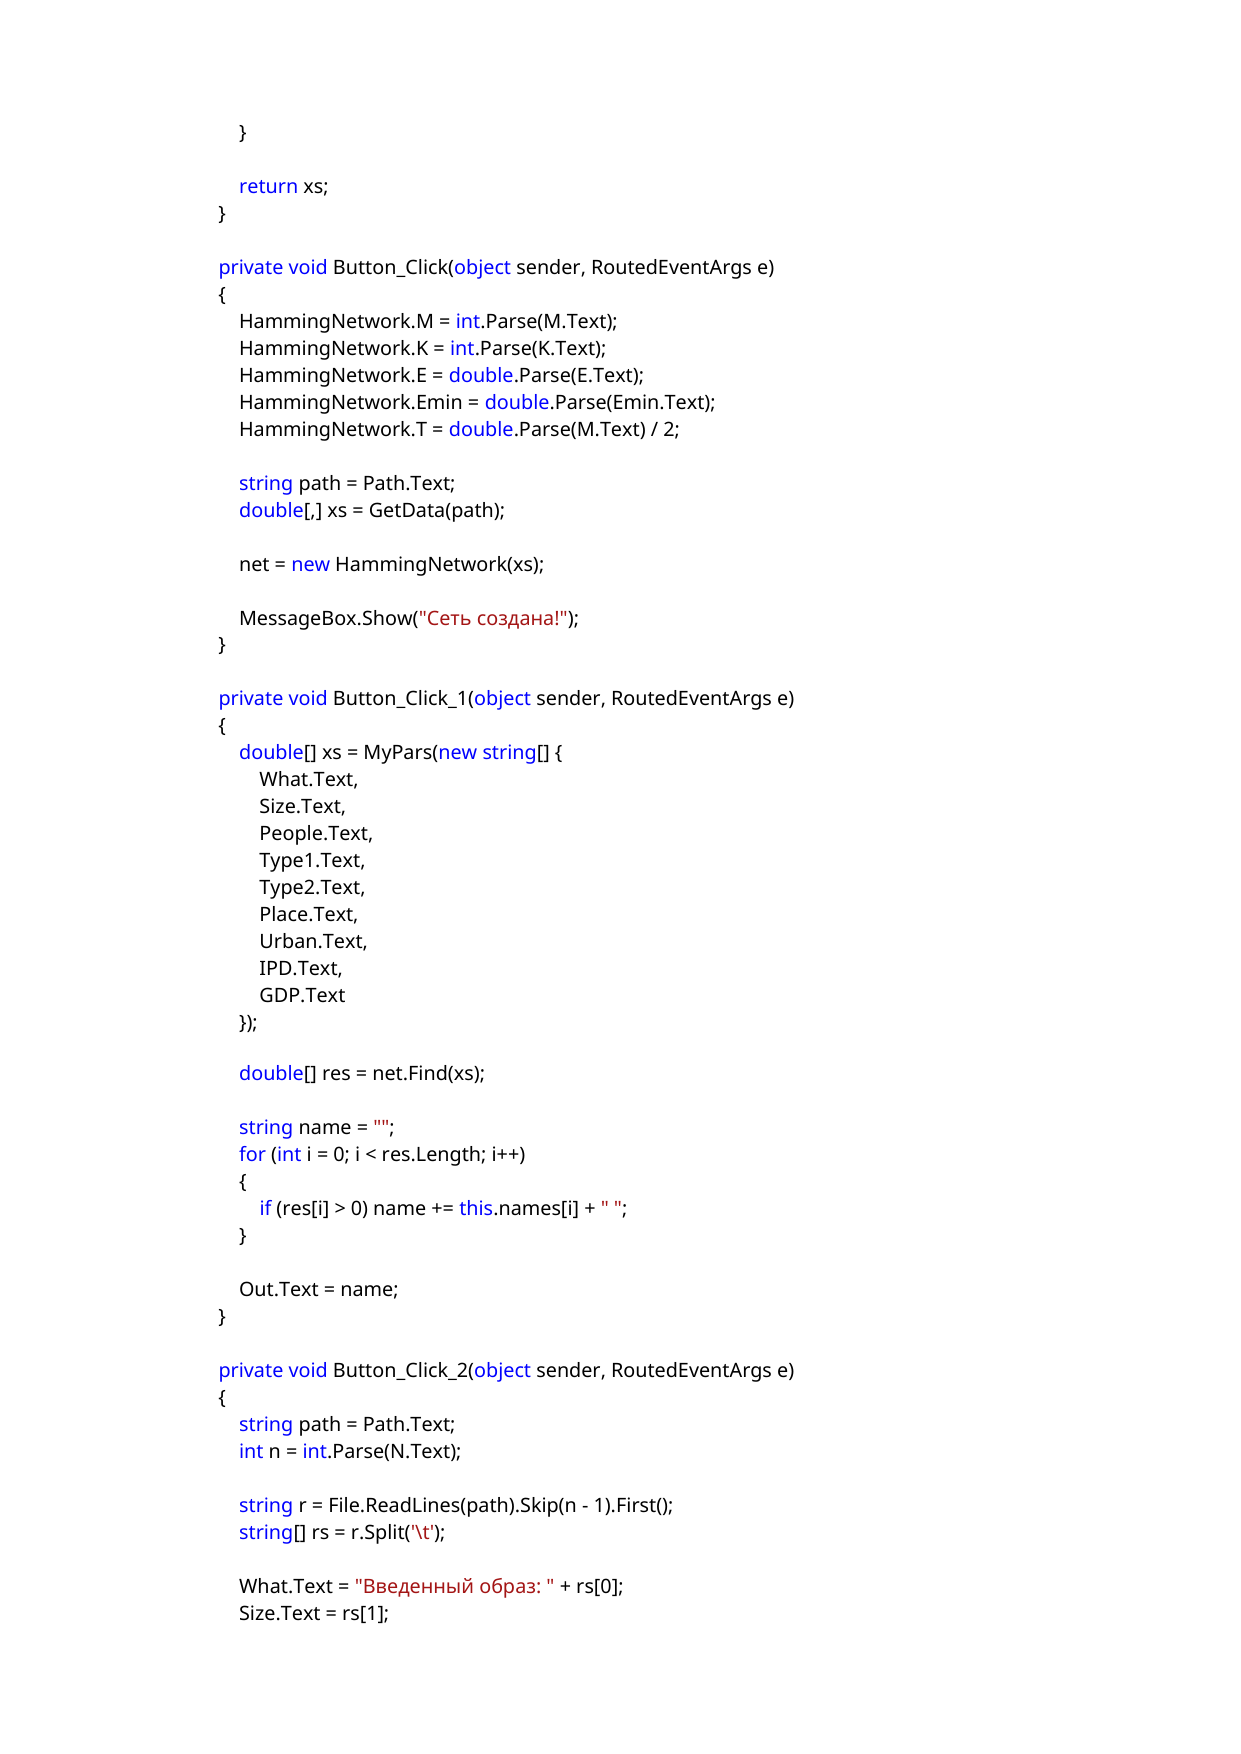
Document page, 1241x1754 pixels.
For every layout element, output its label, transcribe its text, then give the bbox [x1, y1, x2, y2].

text Size.Text, [177, 793, 1152, 819]
text { [177, 1383, 1152, 1410]
text net = new HammingNetwork(xs); [177, 550, 1152, 577]
text }); [177, 1008, 1152, 1035]
text HammingNetwork.Emin = double.Parse(Emin.Text); [177, 388, 1152, 415]
text Urban.Text, [177, 927, 1152, 954]
text private void Button_Click_2(object sender, RoutedEventArgs e) [177, 1356, 1152, 1383]
text double[,] xs = GetData(path); [177, 496, 1152, 523]
text Type1.Text, [177, 847, 1152, 873]
text double[] xs = MyPars(new string[] { [177, 739, 1152, 766]
text What.Text, [177, 766, 1152, 793]
text HammingNetwork.K = int.Parse(K.Text); [177, 334, 1152, 361]
text string name = ""; [177, 1113, 1152, 1140]
text string path = Path.Text; [177, 1410, 1152, 1437]
text } [177, 199, 1152, 226]
text if (res[i] > 0) name += this.names[i] + " "; [177, 1194, 1152, 1221]
text private void Button_Click_1(object sender, RoutedEventArgs e) [177, 685, 1152, 712]
text string path = Path.Text; [177, 469, 1152, 496]
text { [177, 280, 1152, 307]
text return xs; [177, 172, 1152, 199]
text double[] res = net.Find(xs); [177, 1059, 1152, 1086]
text } [177, 118, 1152, 145]
text string r = File.ReadLines(path).Skip(n - 1).First(); [177, 1491, 1152, 1518]
text } [177, 1302, 1152, 1329]
text Place.Text, [177, 901, 1152, 927]
text GDP.Text [177, 981, 1152, 1008]
text { [177, 1167, 1152, 1194]
text HammingNetwork.E = double.Parse(E.Text); [177, 361, 1152, 388]
text IPD.Text, [177, 954, 1152, 981]
text What.Text = "Введенный образ: " + rs[0]; [177, 1572, 1152, 1599]
text HammingNetwork.M = int.Parse(M.Text); [177, 307, 1152, 334]
text int n = int.Parse(N.Text); [177, 1437, 1152, 1464]
text MessageBox.Show("Сеть создана!"); [177, 604, 1152, 631]
text People.Text, [177, 819, 1152, 847]
text for (int i = 0; i < res.Length; i++) [177, 1140, 1152, 1167]
text } [177, 631, 1152, 658]
text Size.Text = rs[1]; [177, 1599, 1152, 1626]
text private void Button_Click(object sender, RoutedEventArgs e) [177, 253, 1152, 280]
text } [177, 1221, 1152, 1248]
text Out.Text = name; [177, 1275, 1152, 1302]
text HammingNetwork.T = double.Parse(M.Text) / 2; [177, 415, 1152, 442]
text { [177, 712, 1152, 739]
text Type2.Text, [177, 873, 1152, 901]
text string[] rs = r.Split('\t'); [177, 1518, 1152, 1545]
